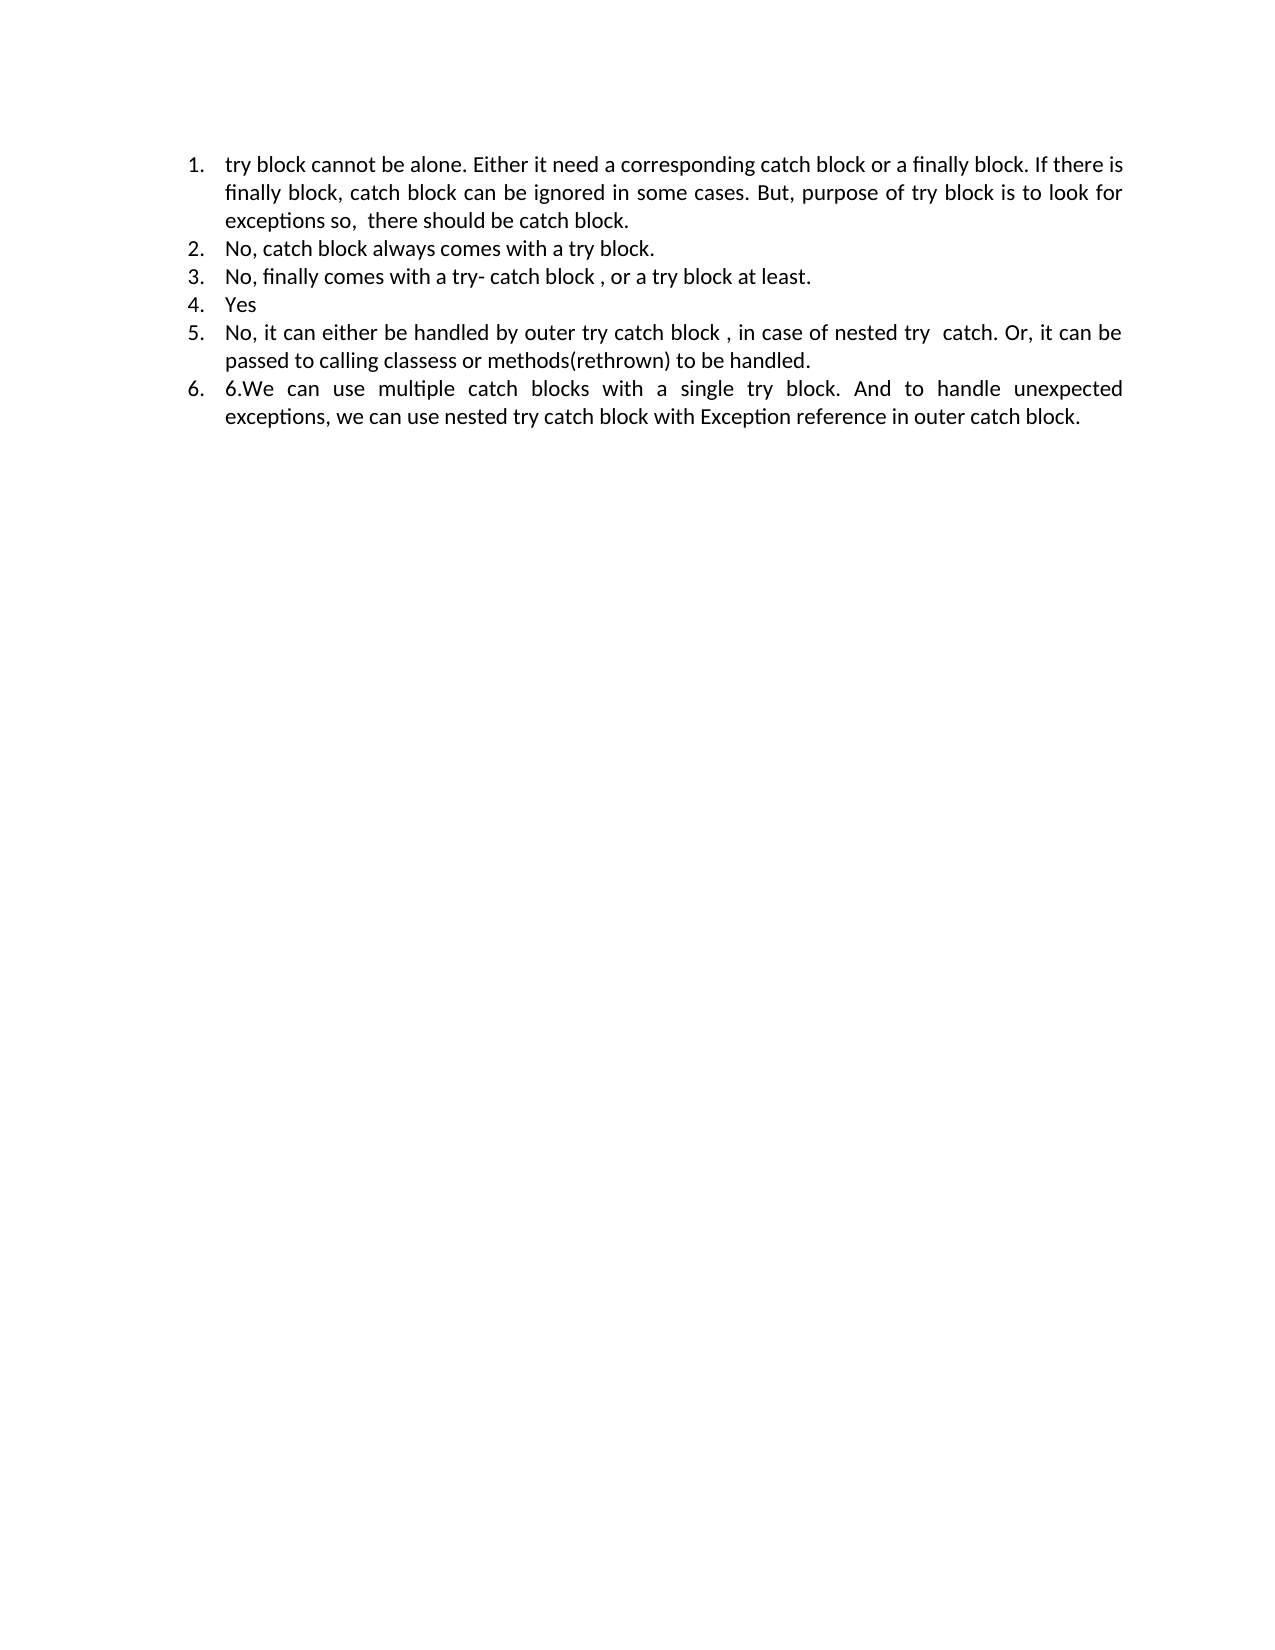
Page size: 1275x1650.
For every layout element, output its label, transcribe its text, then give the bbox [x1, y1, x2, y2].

list No, finally comes with a try- catch block , or a try block at least. [187, 262, 1125, 290]
list try block cannot be alone. Either it need a corresponding catch block or a finally block. If there is finally block, catch block can be ignored in some cases. But, purpose of try block is to look for exceptions so, there should be catch block. [187, 150, 1125, 234]
list 6.We can use multiple catch blocks with a single try block. And to handle unexpected exceptions, we can use nested try catch block with Exception reference in outer catch block. [187, 374, 1125, 430]
list No, it can either be handled by outer try catch block , in case of nested try catch. Or, it can be passed to calling classess or methods(rethrown) to be handled. [187, 318, 1125, 374]
list No, catch block always comes with a try block. [187, 234, 1125, 262]
list Yes [187, 290, 1125, 318]
